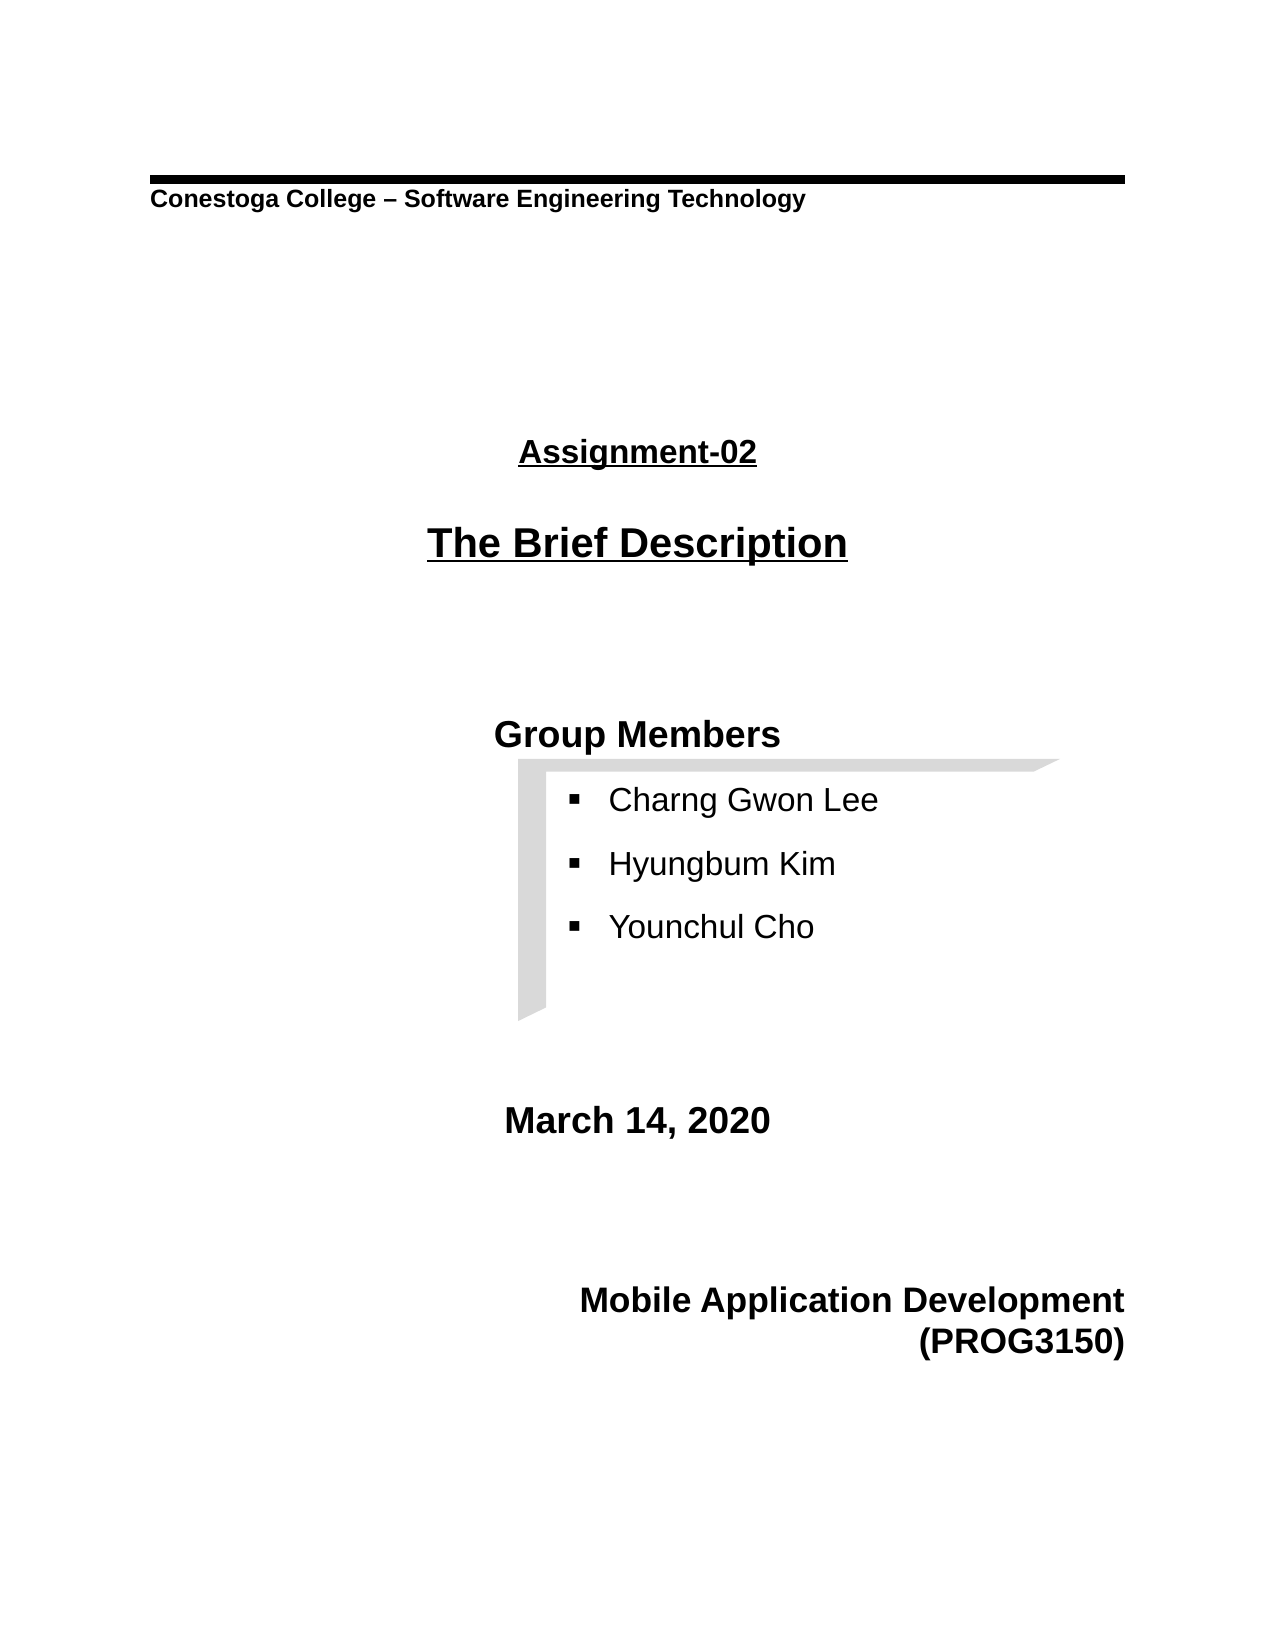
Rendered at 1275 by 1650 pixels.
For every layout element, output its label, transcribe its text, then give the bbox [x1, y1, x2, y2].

title Assignment-02 [150, 432, 1125, 470]
text March 14, 2020 [150, 1098, 1125, 1141]
text Mobile Application Development [150, 1279, 1125, 1320]
list Charng Gwon Lee [567, 780, 1125, 819]
list Hyungbum Kim [567, 844, 1125, 882]
text Conestoga College – Software Engineering Technology [150, 184, 1125, 213]
title The Brief Description [150, 518, 1125, 566]
text (PROG3150) [150, 1320, 1125, 1361]
text Group Members [150, 712, 1125, 755]
list Younchul Cho [567, 907, 1125, 946]
